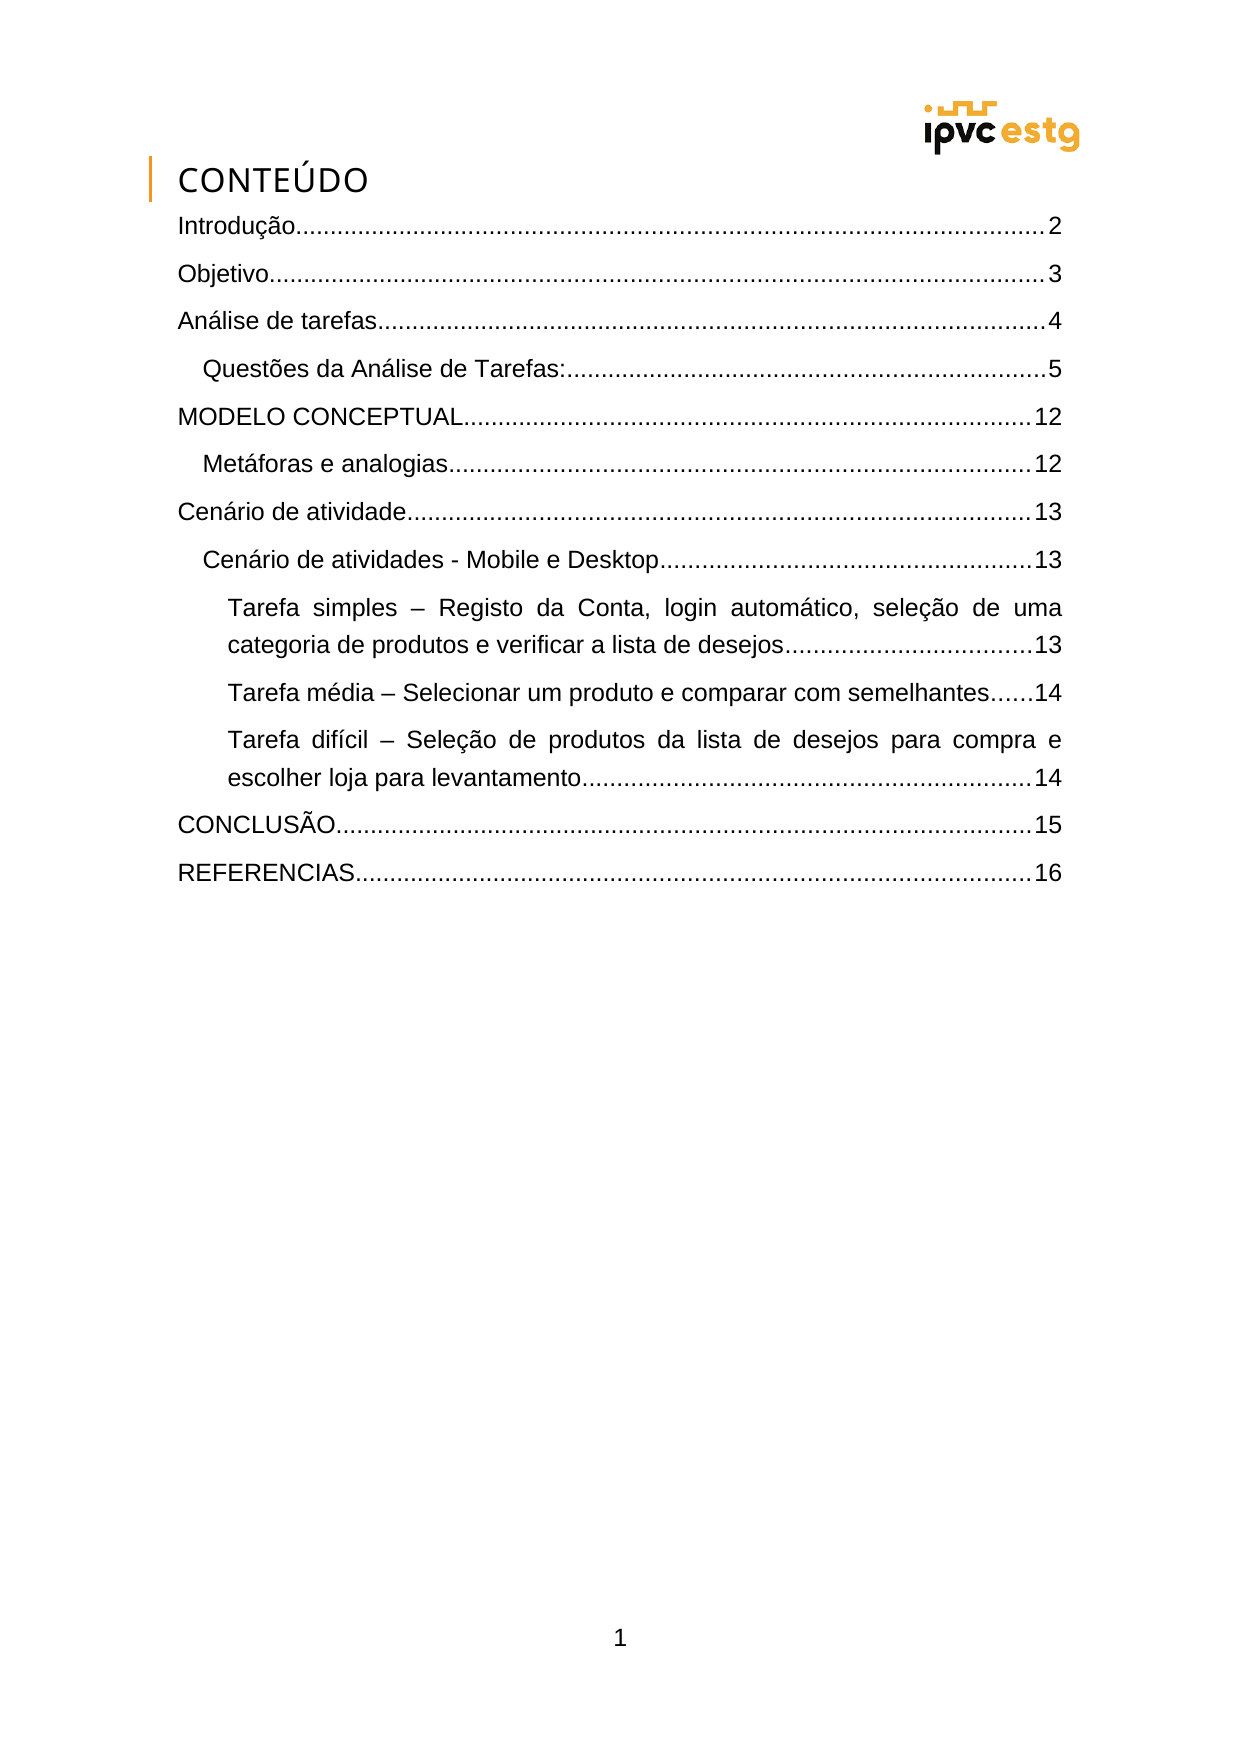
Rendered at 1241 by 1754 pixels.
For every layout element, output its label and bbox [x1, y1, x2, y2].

picture [919, 85, 1082, 158]
